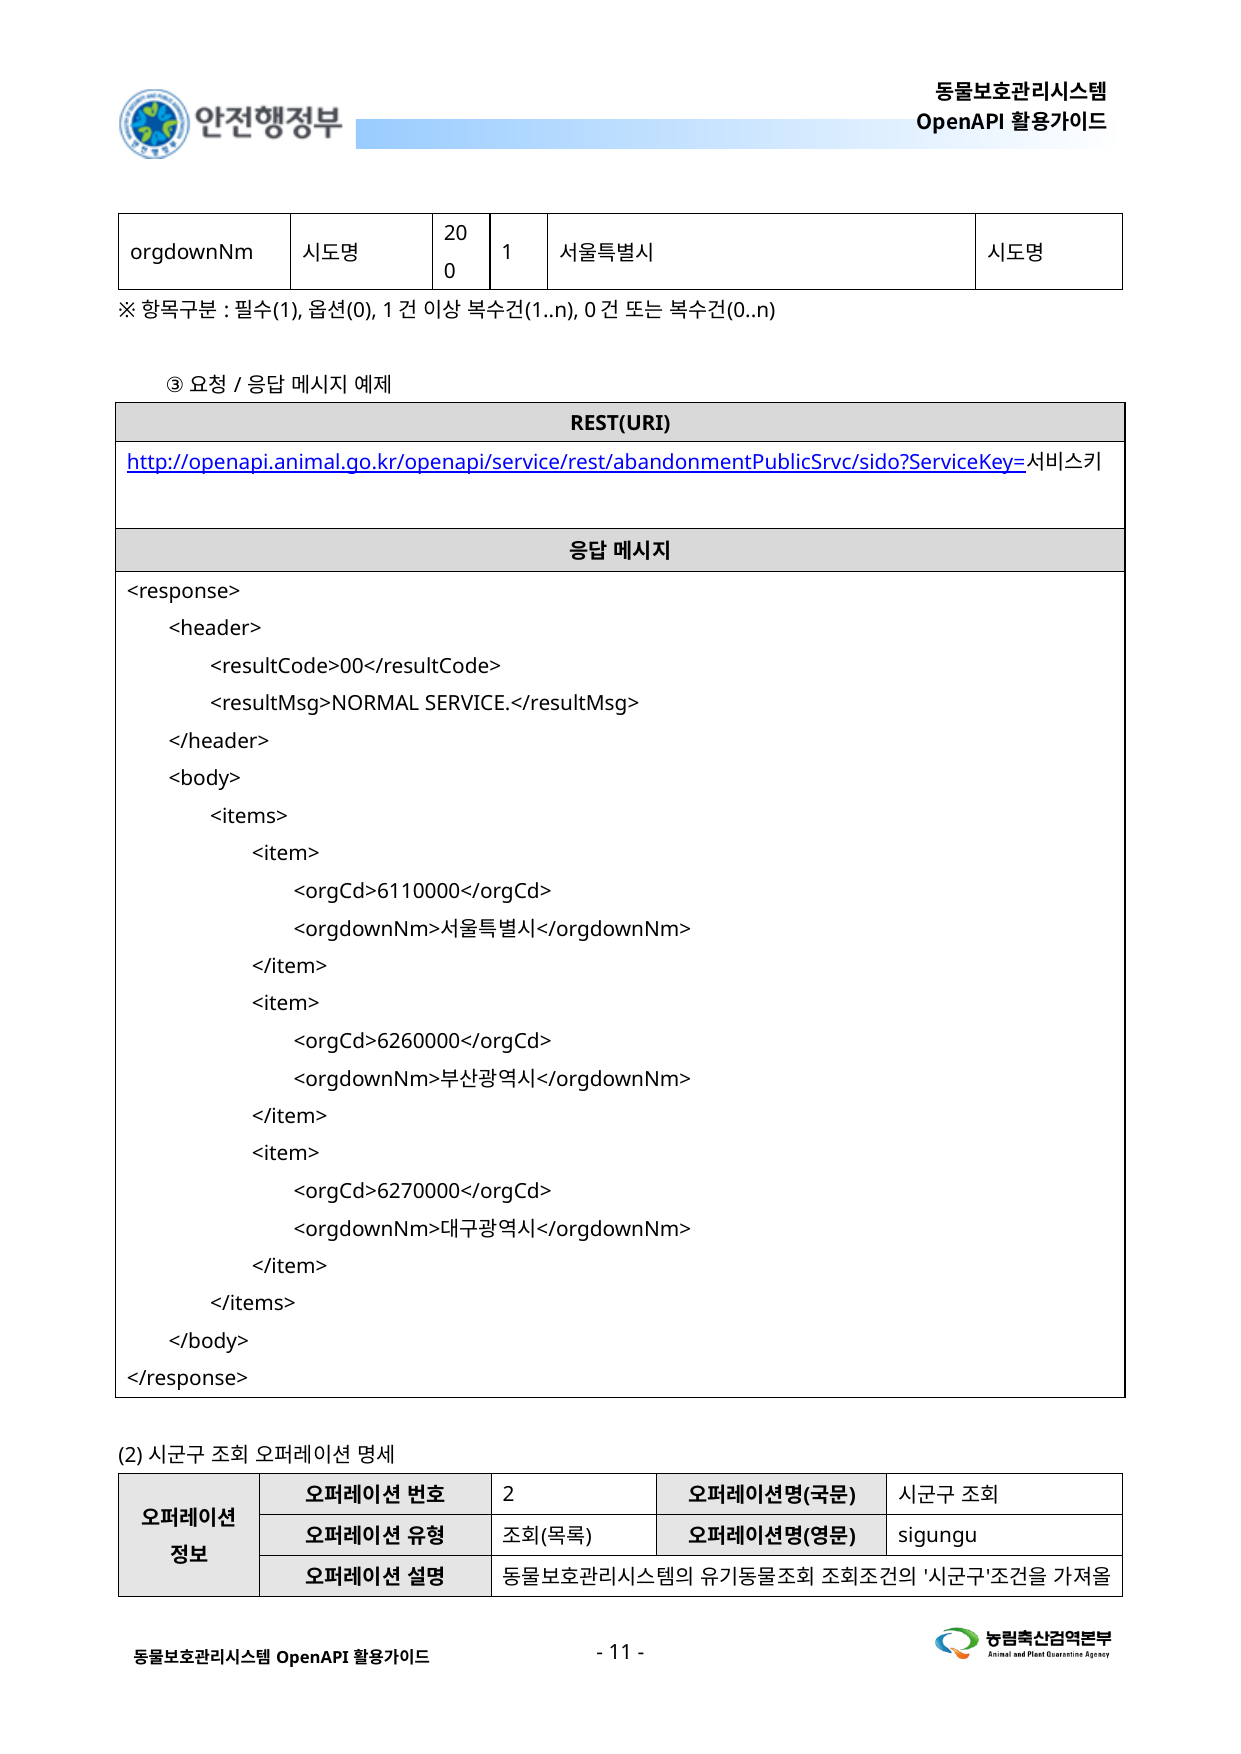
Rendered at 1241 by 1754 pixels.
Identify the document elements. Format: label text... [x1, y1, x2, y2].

table_cell sigungu [887, 1515, 1122, 1555]
table_header REST(URI) [116, 403, 1124, 441]
table_header 오퍼레이션 번호 [260, 1474, 491, 1514]
subtitle 시군구 조회 오퍼레이션 명세 [118, 1435, 1122, 1473]
table_cell 1 [491, 214, 547, 289]
picture [118, 88, 344, 159]
table_cell <response> <header> <resultCode>00</resultCode> <resultMsg>NORMAL SERVICE.</resultMsg> </header> <body> <items> <item> <orgCd>6110000</orgCd> <orgdownNm>서울특별시</orgdownNm> </item> <item> <orgCd>6260000</orgCd> <orgdownNm>부산광역시</orgdownNm> </item> <item> <orgCd>6270000</orgCd> <orgdownNm>대구광역시</orgdownNm> </item> </items> </body> </response> [116, 572, 1124, 1397]
table_cell 조회(목록) [492, 1515, 656, 1555]
table_cell 시도명 [976, 214, 1122, 289]
picture [933, 1623, 1118, 1663]
table_cell 200 [433, 214, 489, 289]
table_cell 오퍼레이션 설명 [260, 1556, 491, 1596]
table_cell 시도명 [291, 214, 432, 289]
table_cell 오퍼레이션명(영문) [657, 1515, 886, 1555]
table_cell 응답 메시지 [116, 529, 1124, 571]
table_header 오퍼레이션 정보 [119, 1474, 259, 1596]
subtitle 요청 / 응답 메시지 예제 [165, 365, 1122, 402]
table_cell 서울특별시 [548, 214, 975, 289]
text ※ 항목구분 : 필수(1), 옵션(0), 1건 이상 복수건(1..n), 0건 또는 복수건(0..n) [118, 290, 1122, 327]
table_cell http://openapi.animal.go.kr/openapi/service/rest/abandonmentPublicSrvc/sido?ServiceKey=서비스키 [116, 442, 1124, 528]
table_header 시군구 조회 [887, 1474, 1122, 1514]
table_header 2 [492, 1474, 656, 1514]
table_cell orgdownNm [119, 214, 290, 289]
table_cell 오퍼레이션 유형 [260, 1515, 491, 1555]
table_header 오퍼레이션명(국문) [657, 1474, 886, 1514]
table_cell 동물보호관리시스템의 유기동물조회 조회조건의 '시군구'조건을 가져올 수 있다. [492, 1556, 1122, 1596]
